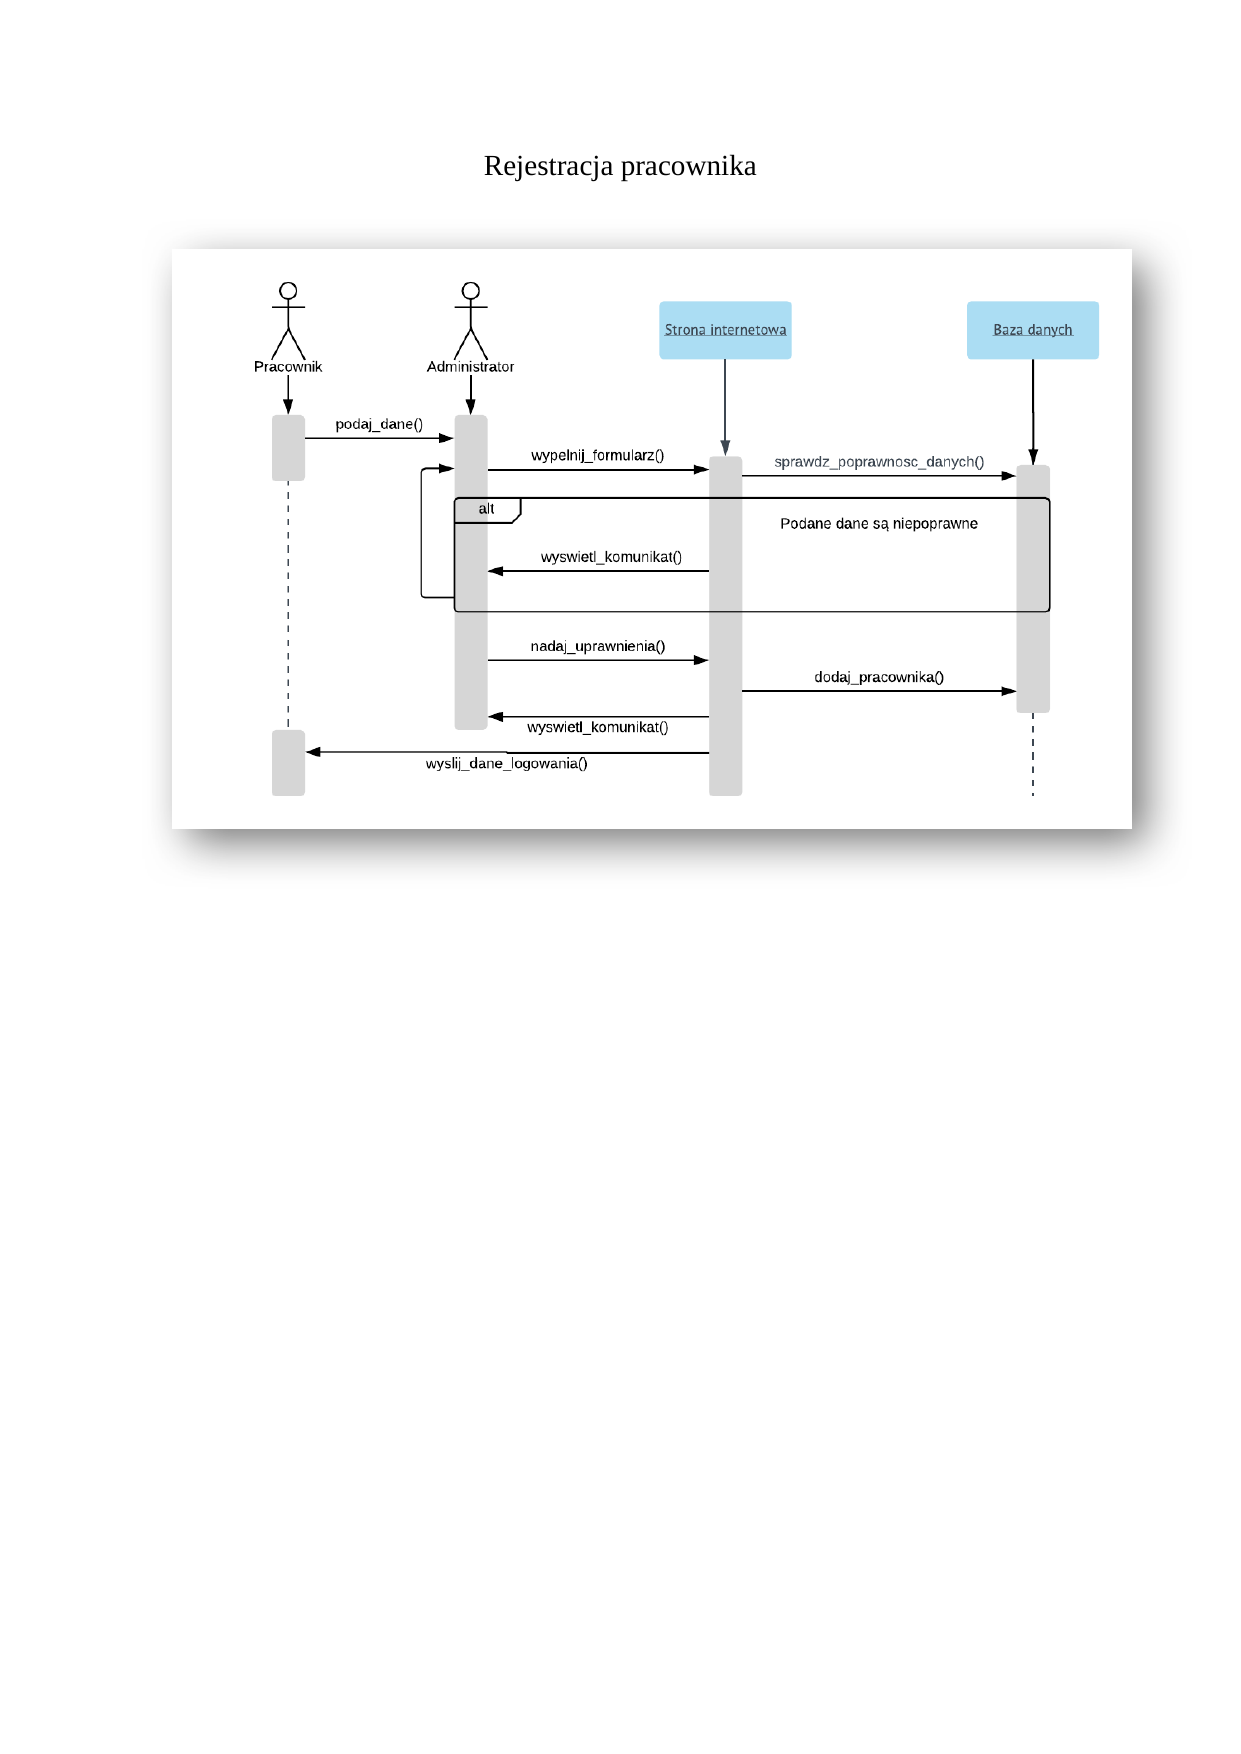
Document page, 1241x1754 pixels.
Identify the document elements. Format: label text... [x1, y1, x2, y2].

picture [172, 249, 1132, 829]
text Rejestracja pracownika [148, 148, 1093, 181]
